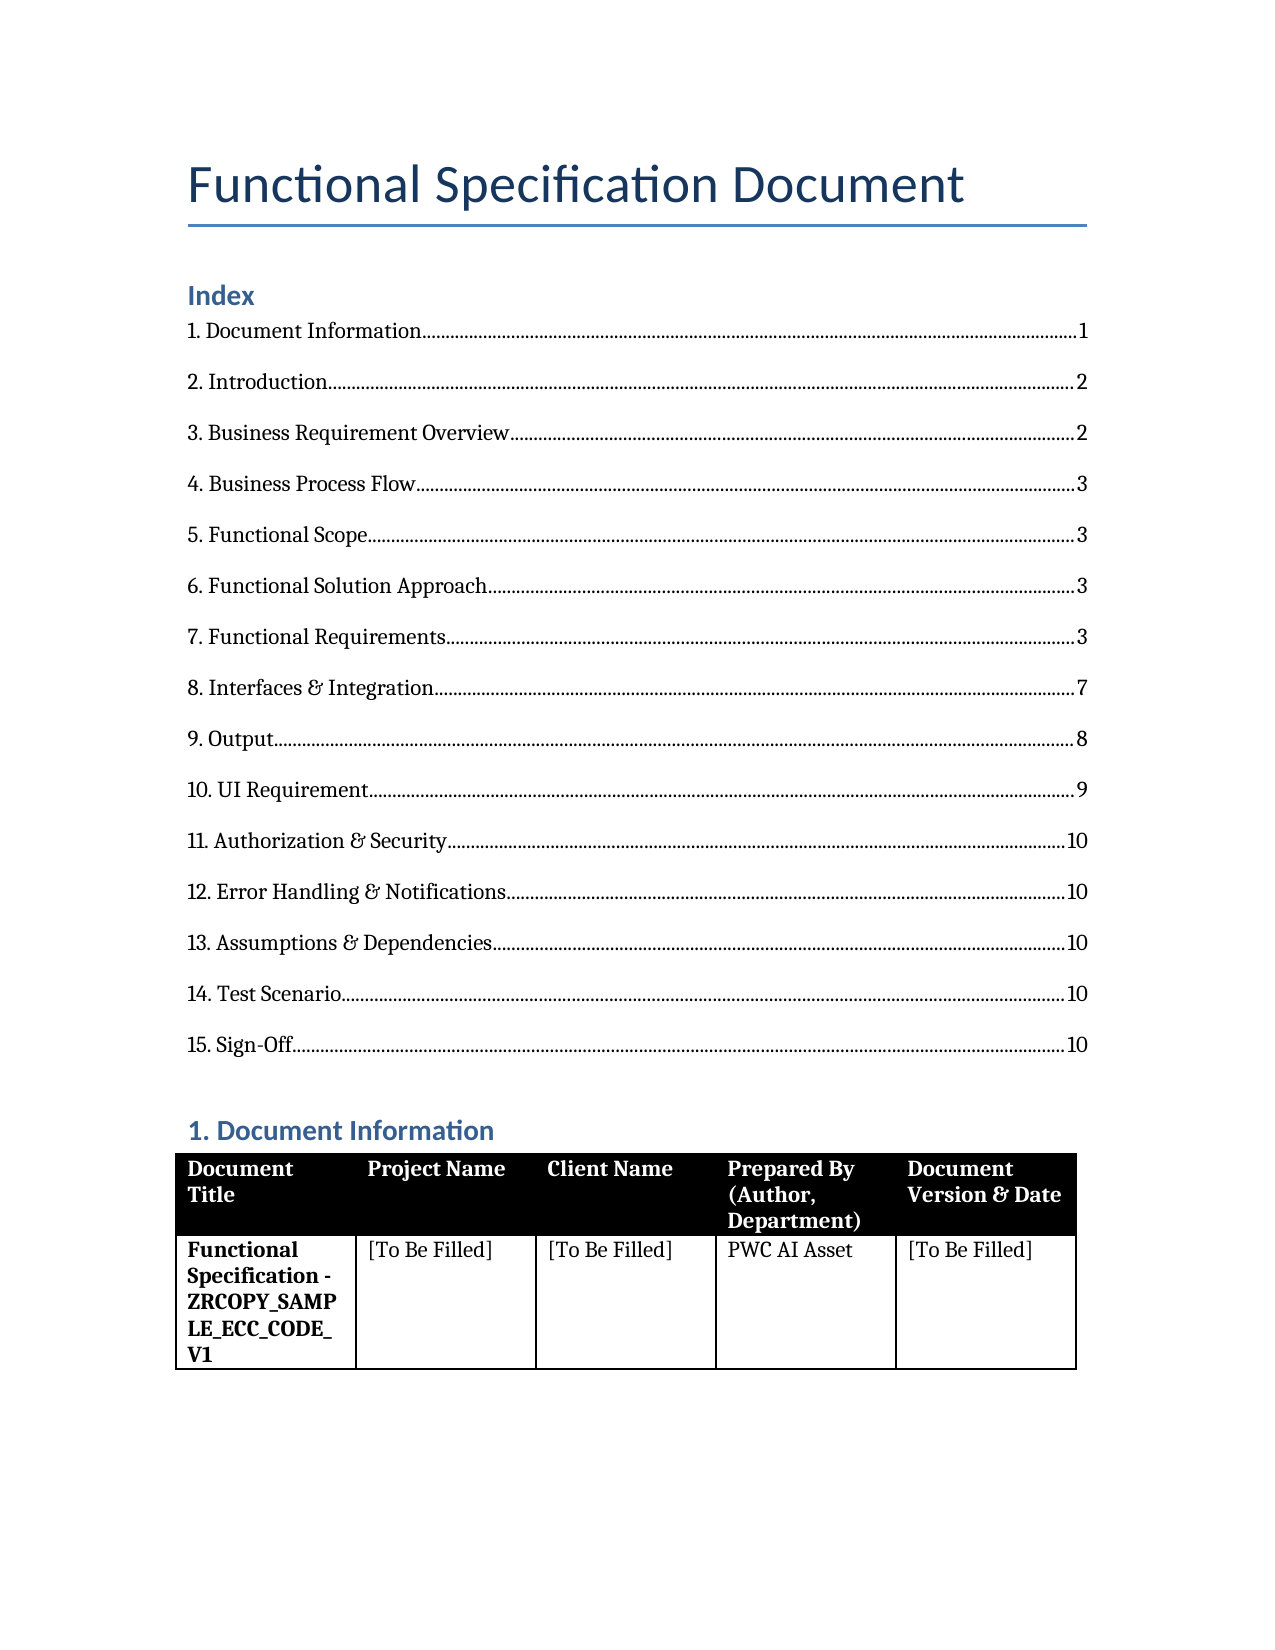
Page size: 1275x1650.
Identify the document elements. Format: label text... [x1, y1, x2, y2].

text 1. Document Information 1 [187, 317, 1087, 344]
text 7. Functional Requirements 1 [187, 624, 1087, 650]
table_header Document Title [177, 1155, 356, 1234]
table_header Project Name [356, 1155, 536, 1234]
subtitle 1. Document Information [187, 1112, 1087, 1148]
text 15. Sign-Off 1 [187, 1032, 1087, 1058]
text 12. Error Handling & Notifications 1 [187, 879, 1087, 905]
table_header Prepared By (Author, Department) [716, 1155, 896, 1234]
text 11. Authorization & Security 1 [187, 828, 1087, 854]
text 14. Test Scenario 1 [187, 981, 1087, 1007]
text 8. Interfaces & Integration 1 [187, 675, 1087, 701]
text 5. Functional Scope 1 [187, 522, 1087, 548]
text 6. Functional Solution Approach 1 [187, 573, 1087, 599]
table_cell PWC AI Asset [717, 1236, 895, 1368]
text 2. Introduction 1 [187, 368, 1087, 395]
text 13. Assumptions & Dependencies 1 [187, 930, 1087, 956]
table_header Client Name [536, 1155, 716, 1234]
text 3. Business Requirement Overview 1 [187, 419, 1087, 446]
table_cell Functional Specification - ZRCOPY_SAMPLE_ECC_CODE_V1 [177, 1236, 355, 1368]
table_header Document Version & Date [896, 1155, 1075, 1234]
subtitle Index [187, 277, 1087, 312]
text 4. Business Process Flow 1 [187, 471, 1087, 497]
table_cell [To Be Filled] [537, 1236, 715, 1368]
title Functional Specification Document [187, 150, 1087, 227]
table_cell [To Be Filled] [357, 1236, 535, 1368]
text 10. UI Requirement 1 [187, 777, 1087, 803]
text 9. Output 1 [187, 726, 1087, 752]
table_cell [To Be Filled] [897, 1236, 1075, 1368]
